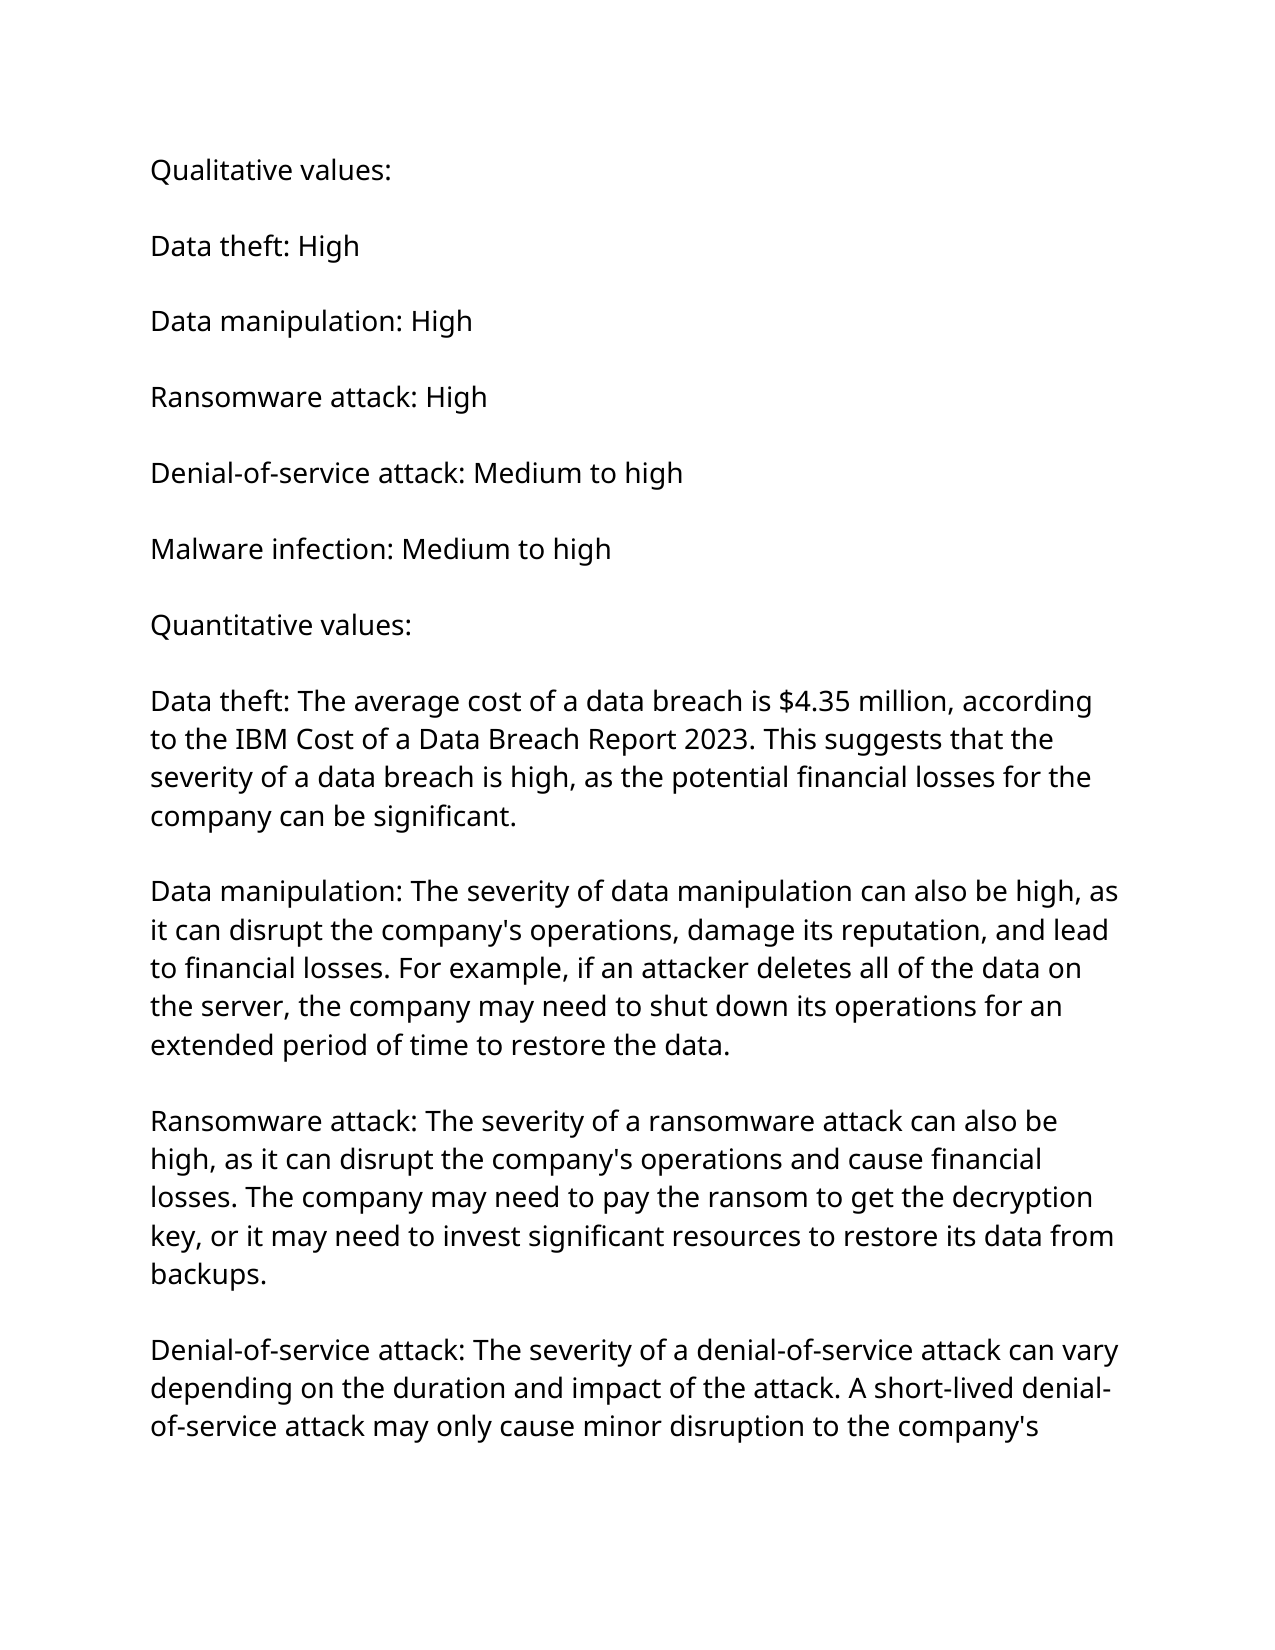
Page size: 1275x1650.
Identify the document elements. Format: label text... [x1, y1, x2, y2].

text Ransomware attack: High [150, 377, 1125, 416]
text Quantitative values: [150, 605, 1125, 643]
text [150, 1330, 1125, 1445]
text Ransomware attack: The severity of a ransomware attack can also be high, as it can disrupt the company's operations and cause financial losses. The company may need to pay the ransom to get the decryption key, or it may need to invest significant resources to restore its data from backups. [150, 1101, 1125, 1292]
text Data manipulation: High [150, 302, 1125, 340]
text Data theft: The average cost of a data breach is $4.35 million, according to the IBM Cost of a Data Breach Report 2023. This suggests that the severity of a data breach is high, as the potential financial losses for the company can be significant. [150, 681, 1125, 834]
text Malware infection: Medium to high [150, 529, 1125, 567]
text Denial-of-service attack: Medium to high [150, 453, 1125, 492]
text Data manipulation: The severity of data manipulation can also be high, as it can disrupt the company's operations, damage its reputation, and lead to financial losses. For example, if an attacker deletes all of the data on the server, the company may need to shut down its operations for an extended period of time to restore the data. [150, 872, 1125, 1063]
text Qualitative values: [150, 150, 1125, 188]
text Data theft: High [150, 226, 1125, 264]
